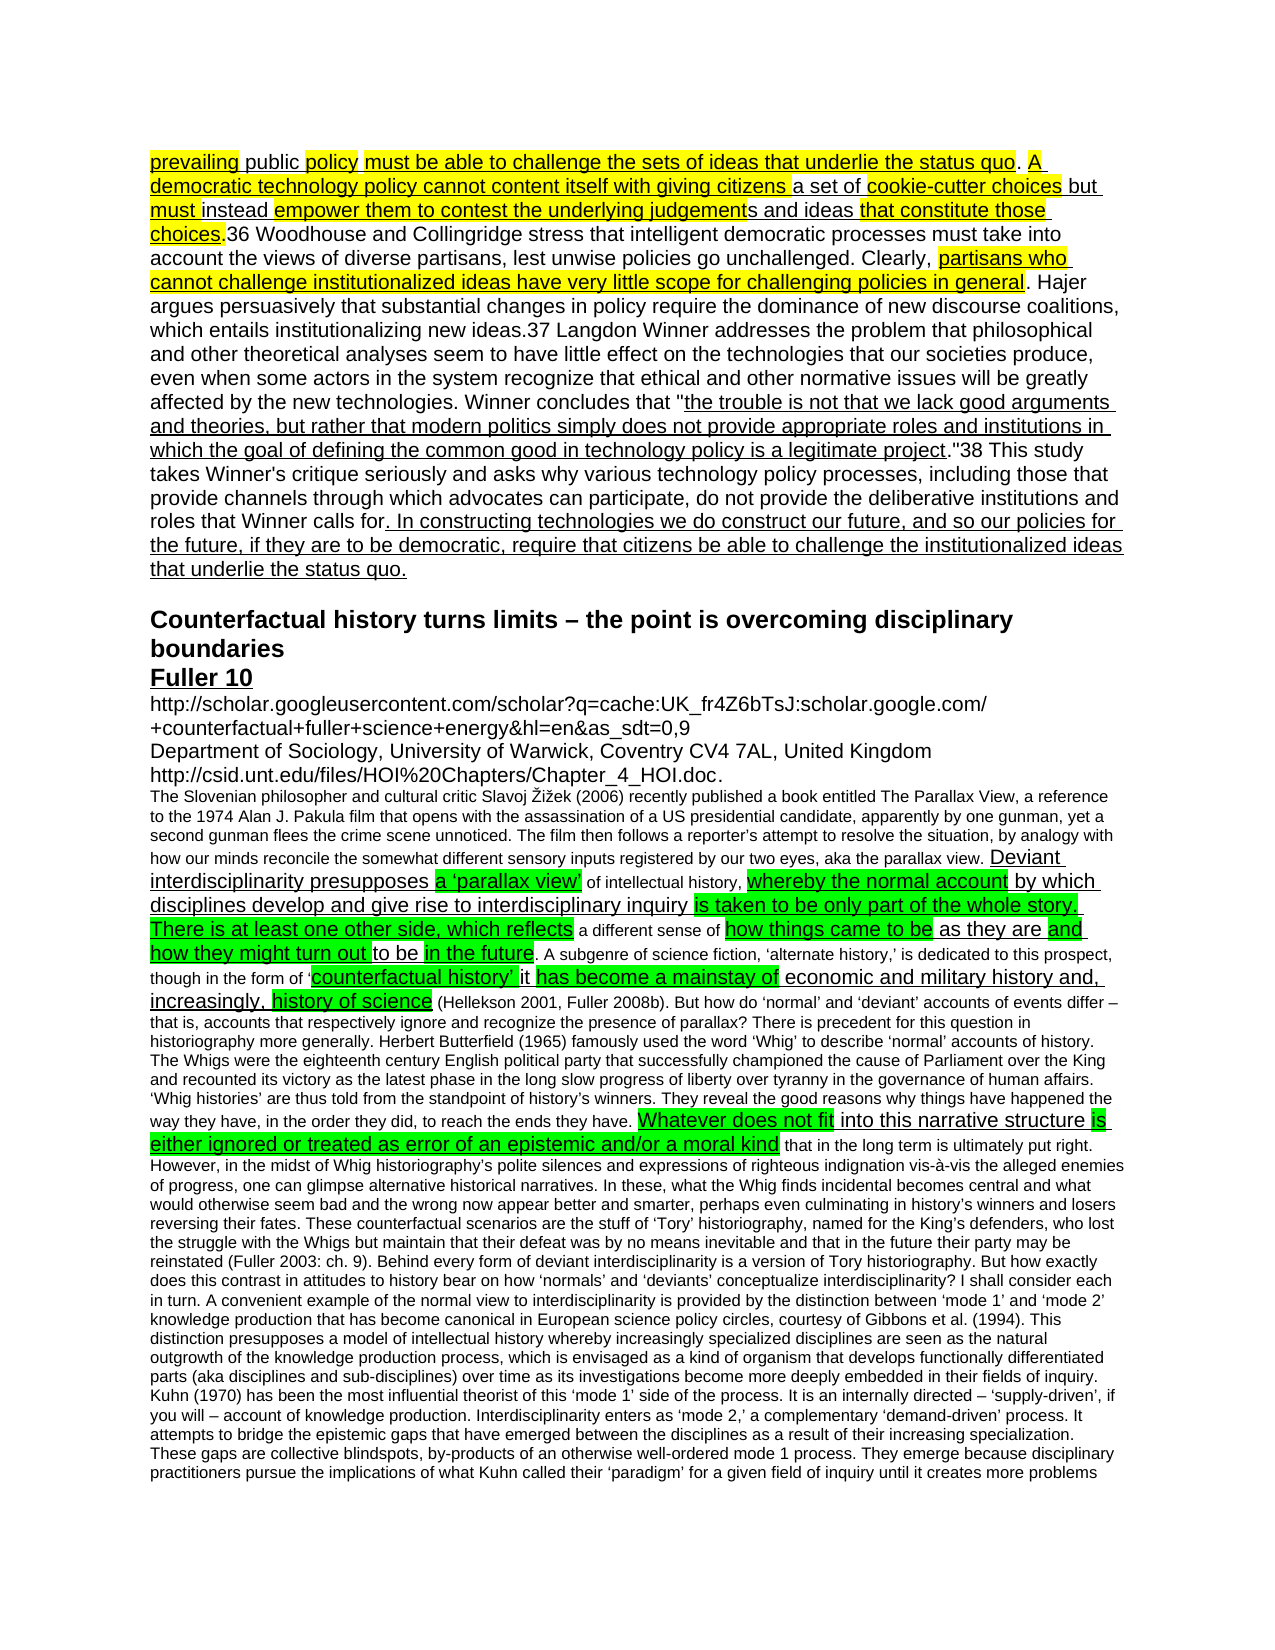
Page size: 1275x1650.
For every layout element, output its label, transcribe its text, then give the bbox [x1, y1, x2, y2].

text http://scholar.googleusercontent.com/scholar?q=cache:UK_fr4Z6bTsJ:scholar.google.com/+counterfactual+fuller+science+energy&hl=en&as_sdt=0,9 [150, 691, 1125, 739]
text Department of Sociology, University of Warwick, Coventry CV4 7AL, United Kingdom [150, 739, 1125, 763]
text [150, 787, 1125, 1482]
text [150, 150, 1125, 581]
text http://csid.unt.edu/files/HOI%20Chapters/Chapter_4_HOI.doc. [150, 763, 1125, 787]
text Counterfactual history turns limits – the point is overcoming disciplinary boundaries [150, 605, 1125, 663]
text Fuller 10 [150, 663, 1125, 691]
